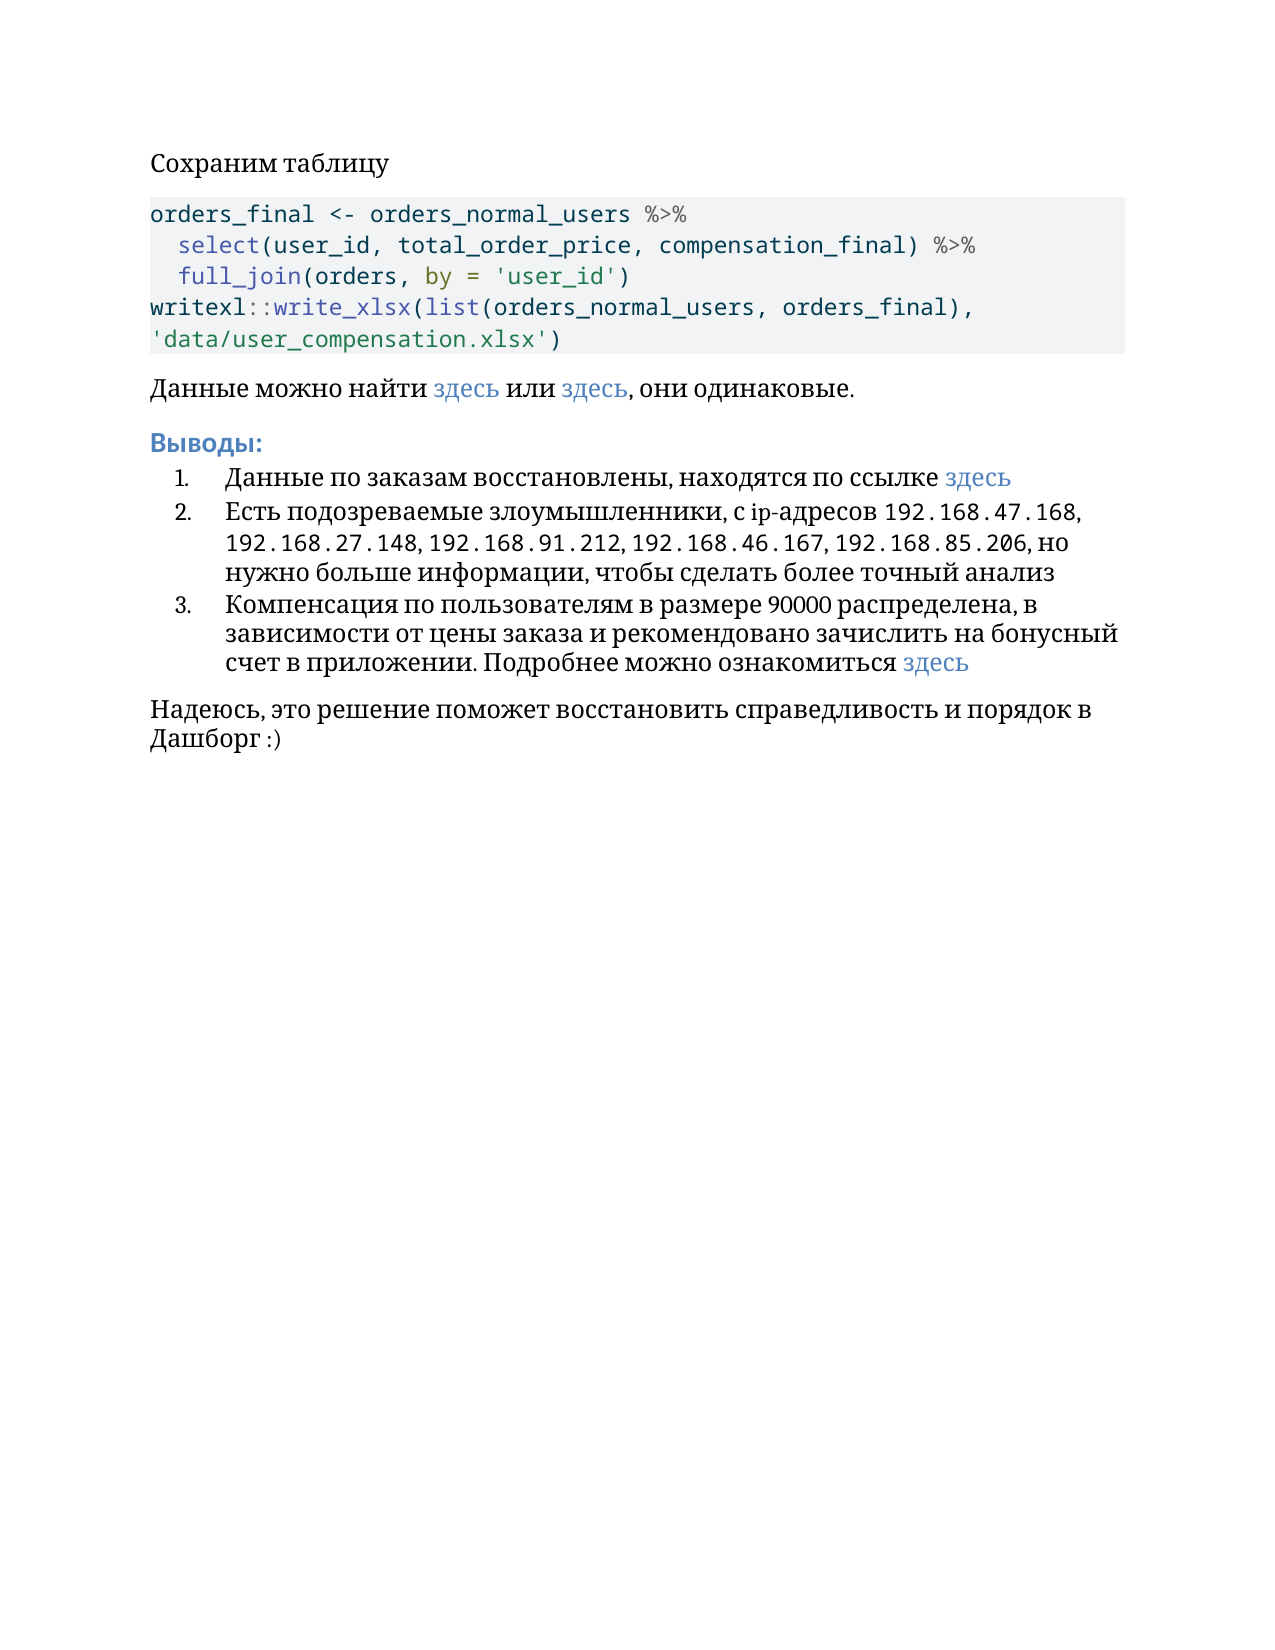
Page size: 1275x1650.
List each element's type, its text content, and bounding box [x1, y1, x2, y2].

text Данные можно найти здесь или здесь, они одинаковые. [150, 374, 1125, 403]
list Компенсация по пользователям в размере 90000 распределена, в зависимости от цены заказа и рекомендовано зачислить на бонусный счет в приложении. Подробнее можно ознакомиться здесь [175, 591, 1125, 677]
subtitle Выводы: [150, 424, 1125, 460]
text Надеюсь, это решение поможет восстановить справедливость и порядок в Дашборг :) [150, 696, 1125, 753]
text orders_final <- orders_normal_users %>% select(user_id, total_order_price, compensation_final) %>% full_join(orders, by = 'user_id') writexl::write_xlsx(list(orders_normal_users, orders_final), 'data/user_compensation.xlsx') [150, 197, 1125, 354]
text Сохраним таблицу [150, 150, 1125, 179]
list Данные по заказам восстановлены, находятся по ссылке здесь [175, 463, 1125, 492]
list Есть подозреваемые злоумышленники, с ip-адресов 192.168.47.168, 192.168.27.148, 192.168.91.212, 192.168.46.167, 192.168.85.206, но нужно больше информации, чтобы сделать более точный анализ [175, 496, 1125, 587]
